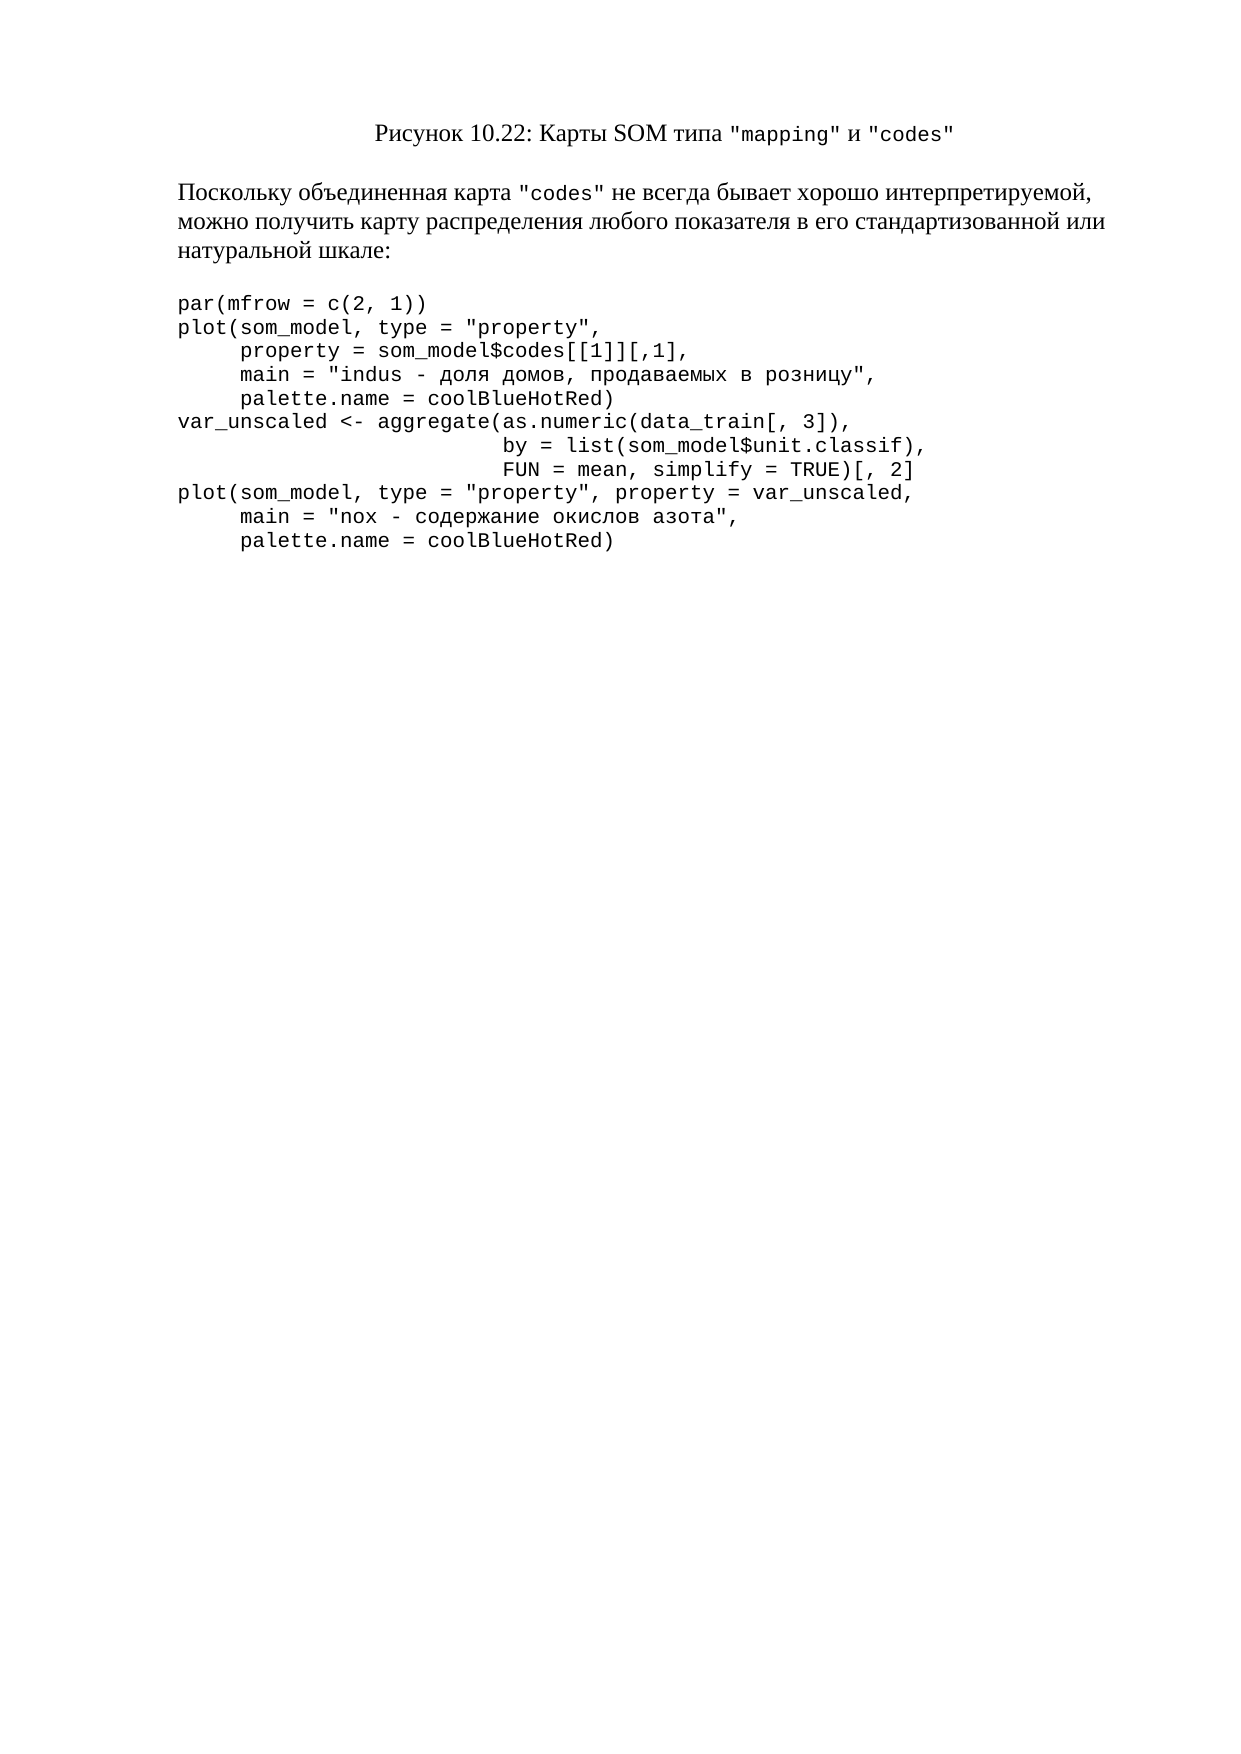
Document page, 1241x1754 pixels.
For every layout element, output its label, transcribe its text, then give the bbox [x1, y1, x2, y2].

text FUN = mean, simplify = TRUE)[, 2] [177, 459, 1152, 482]
text by = list(som_model$unit.classif), [177, 435, 1152, 459]
text var_unscaled <- aggregate(as.numeric(data_train[, 3]), [177, 411, 1152, 435]
text Поскольку объединенная карта "codes" не всегда бывает хорошо интерпретируемой, можно получить карту распределения любого показателя в его стандартизованной или натуральной шкале: [177, 177, 1152, 264]
text main = "indus - доля домов, продаваемых в розницу", [177, 364, 1152, 388]
text palette.name = coolBlueHotRed) [177, 388, 1152, 411]
text par(mfrow = c(2, 1)) [177, 293, 1152, 317]
text Рисунок 10.22: Карты SOM типа "mapping" и "codes" [177, 118, 1152, 148]
text main = "nox - содержание окислов азота", [177, 506, 1152, 529]
text plot(som_model, type = "property", [177, 317, 1152, 340]
text property = som_model$codes[[1]][,1], [177, 340, 1152, 364]
text plot(som_model, type = "property", property = var_unscaled, [177, 482, 1152, 506]
text palette.name = coolBlueHotRed) [177, 529, 1152, 553]
